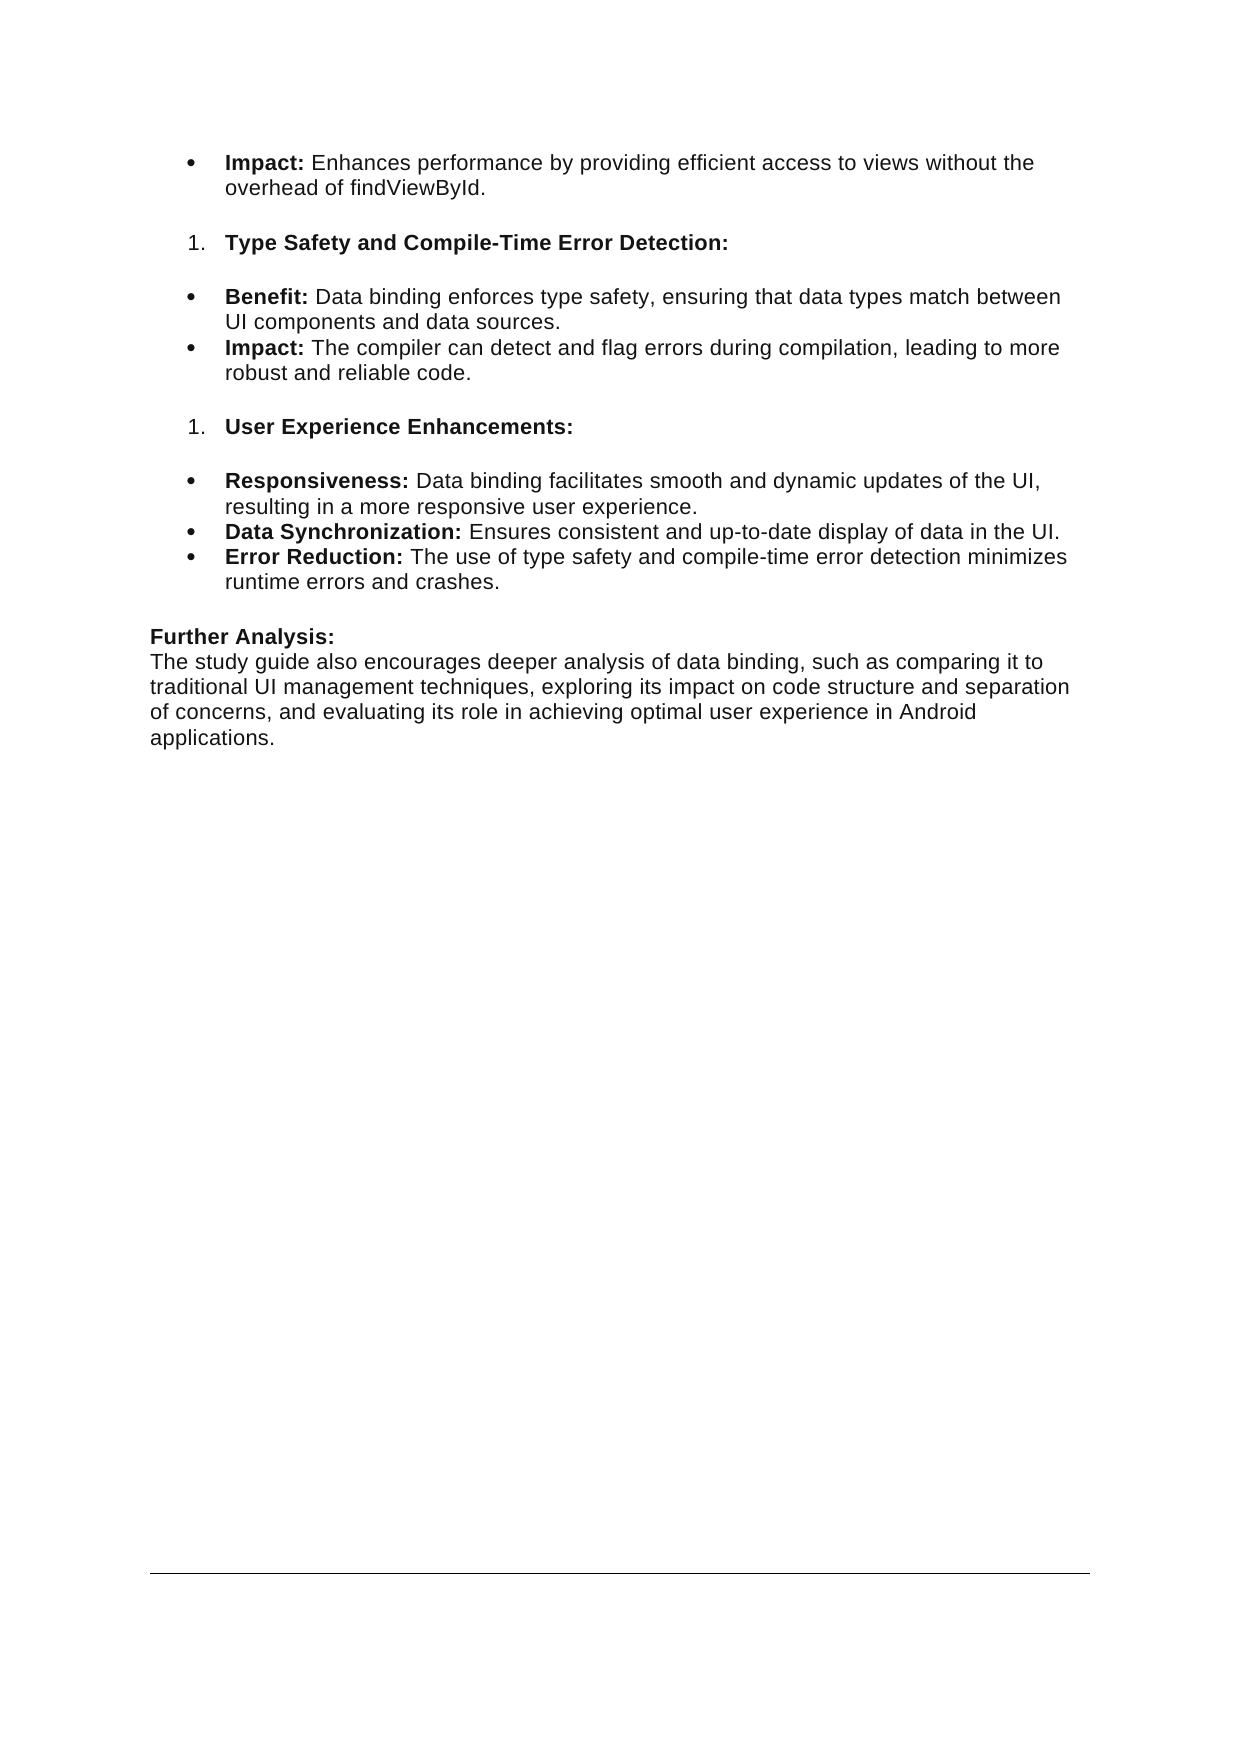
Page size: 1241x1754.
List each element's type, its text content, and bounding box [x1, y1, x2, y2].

text Further Analysis: [150, 623, 1090, 649]
list Impact: The compiler can detect and flag errors during compilation, leading to more robust and reliable code. [187, 334, 1090, 385]
list Type Safety and Compile-Time Error Detection: [187, 229, 1090, 255]
list Impact: Enhances performance by providing efficient access to views without the overhead of findViewById. [187, 150, 1090, 200]
list Error Reduction: The use of type safety and compile-time error detection minimizes runtime errors and crashes. [187, 544, 1090, 594]
list Responsiveness: Data binding facilitates smooth and dynamic updates of the UI, resulting in a more responsive user experience. [187, 468, 1090, 519]
list User Experience Enhancements: [187, 414, 1090, 439]
text The study guide also encourages deeper analysis of data binding, such as comparing it to traditional UI management techniques, exploring its impact on code structure and separation of concerns, and evaluating its role in achieving optimal user experience in Android applications. [150, 649, 1090, 749]
list Data Synchronization: Ensures consistent and up-to-date display of data in the UI. [187, 519, 1090, 544]
list Benefit: Data binding enforces type safety, ensuring that data types match between UI components and data sources. [187, 284, 1090, 334]
